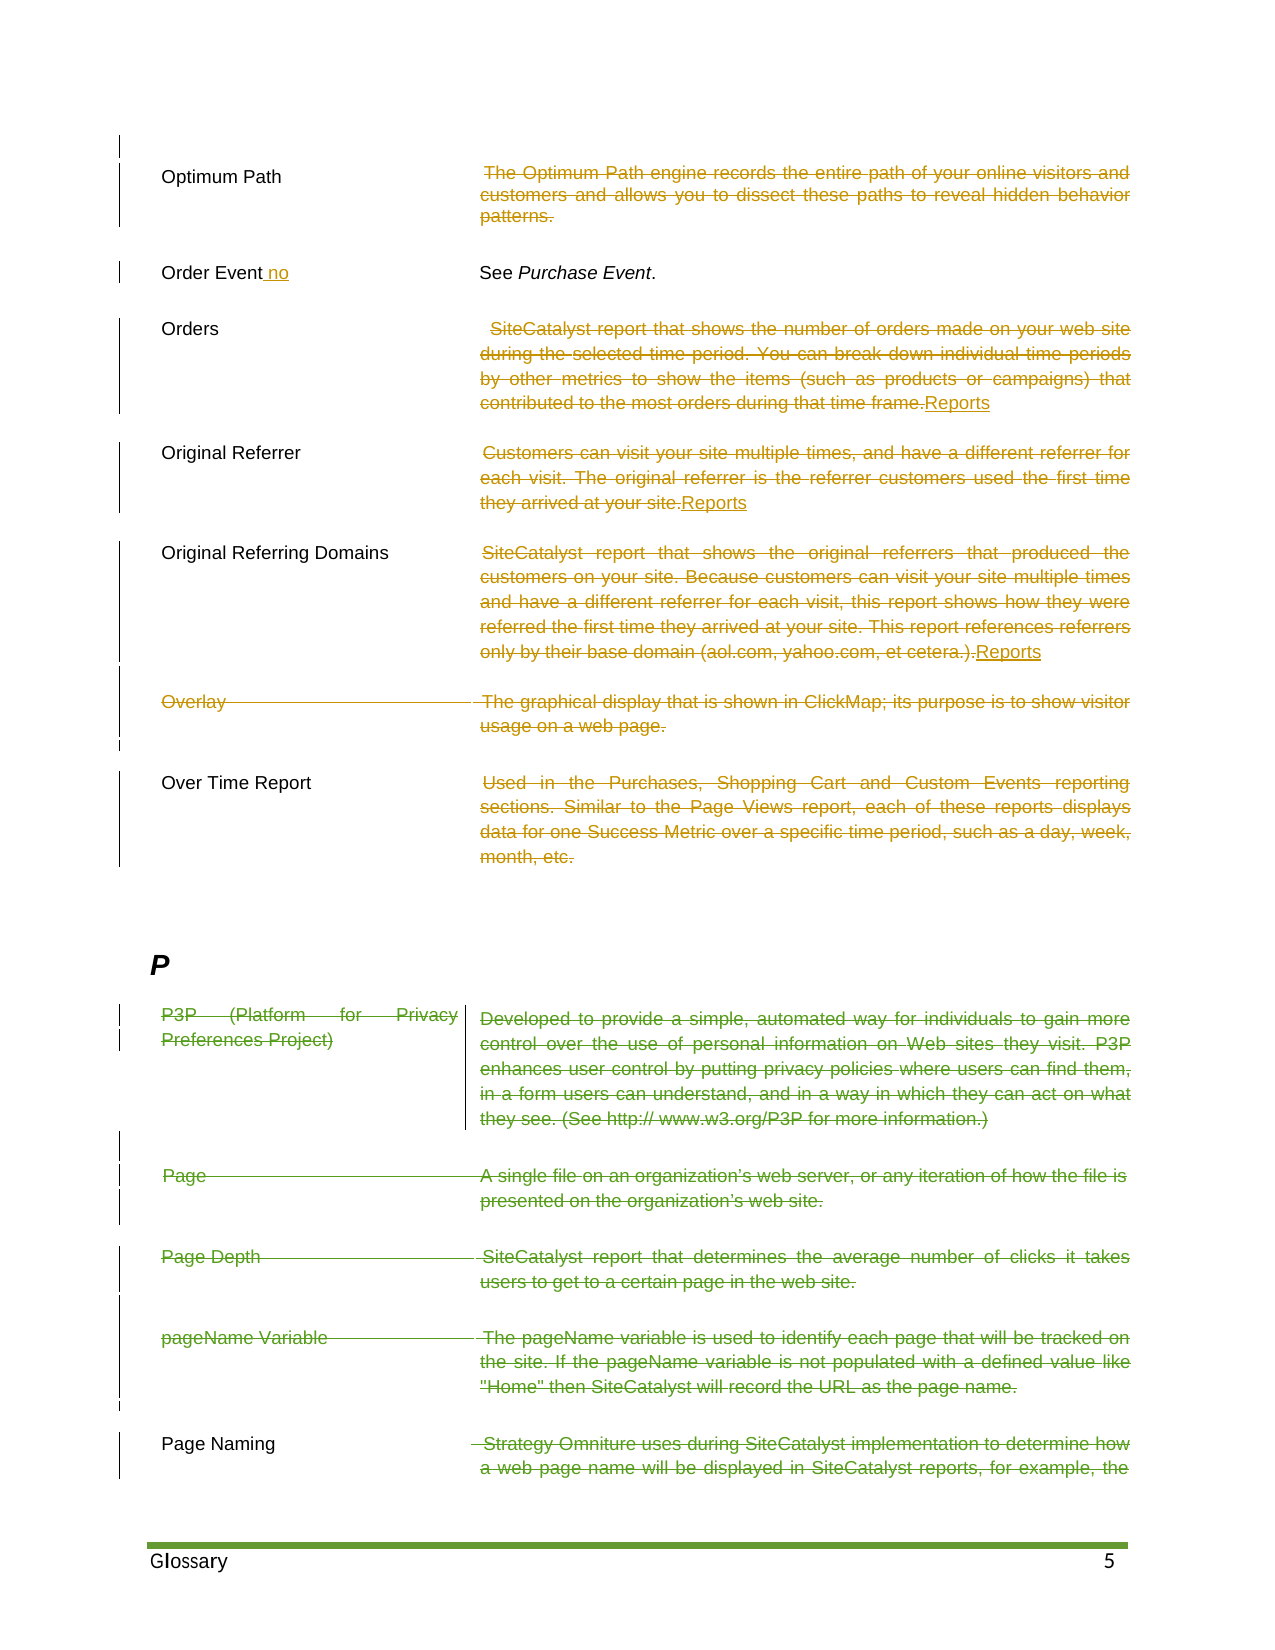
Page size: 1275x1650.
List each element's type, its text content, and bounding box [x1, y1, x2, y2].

text Original Referring Domains [161, 541, 1131, 662]
text P [150, 948, 1144, 981]
text Orders [161, 318, 1131, 414]
text Original Referrer [161, 442, 1131, 513]
text Over Time Report [161, 771, 1131, 867]
text Page Naming [161, 1432, 1131, 1479]
text Optimum Path [161, 162, 1131, 227]
text Order Event See Purchase Event. [161, 261, 1144, 283]
